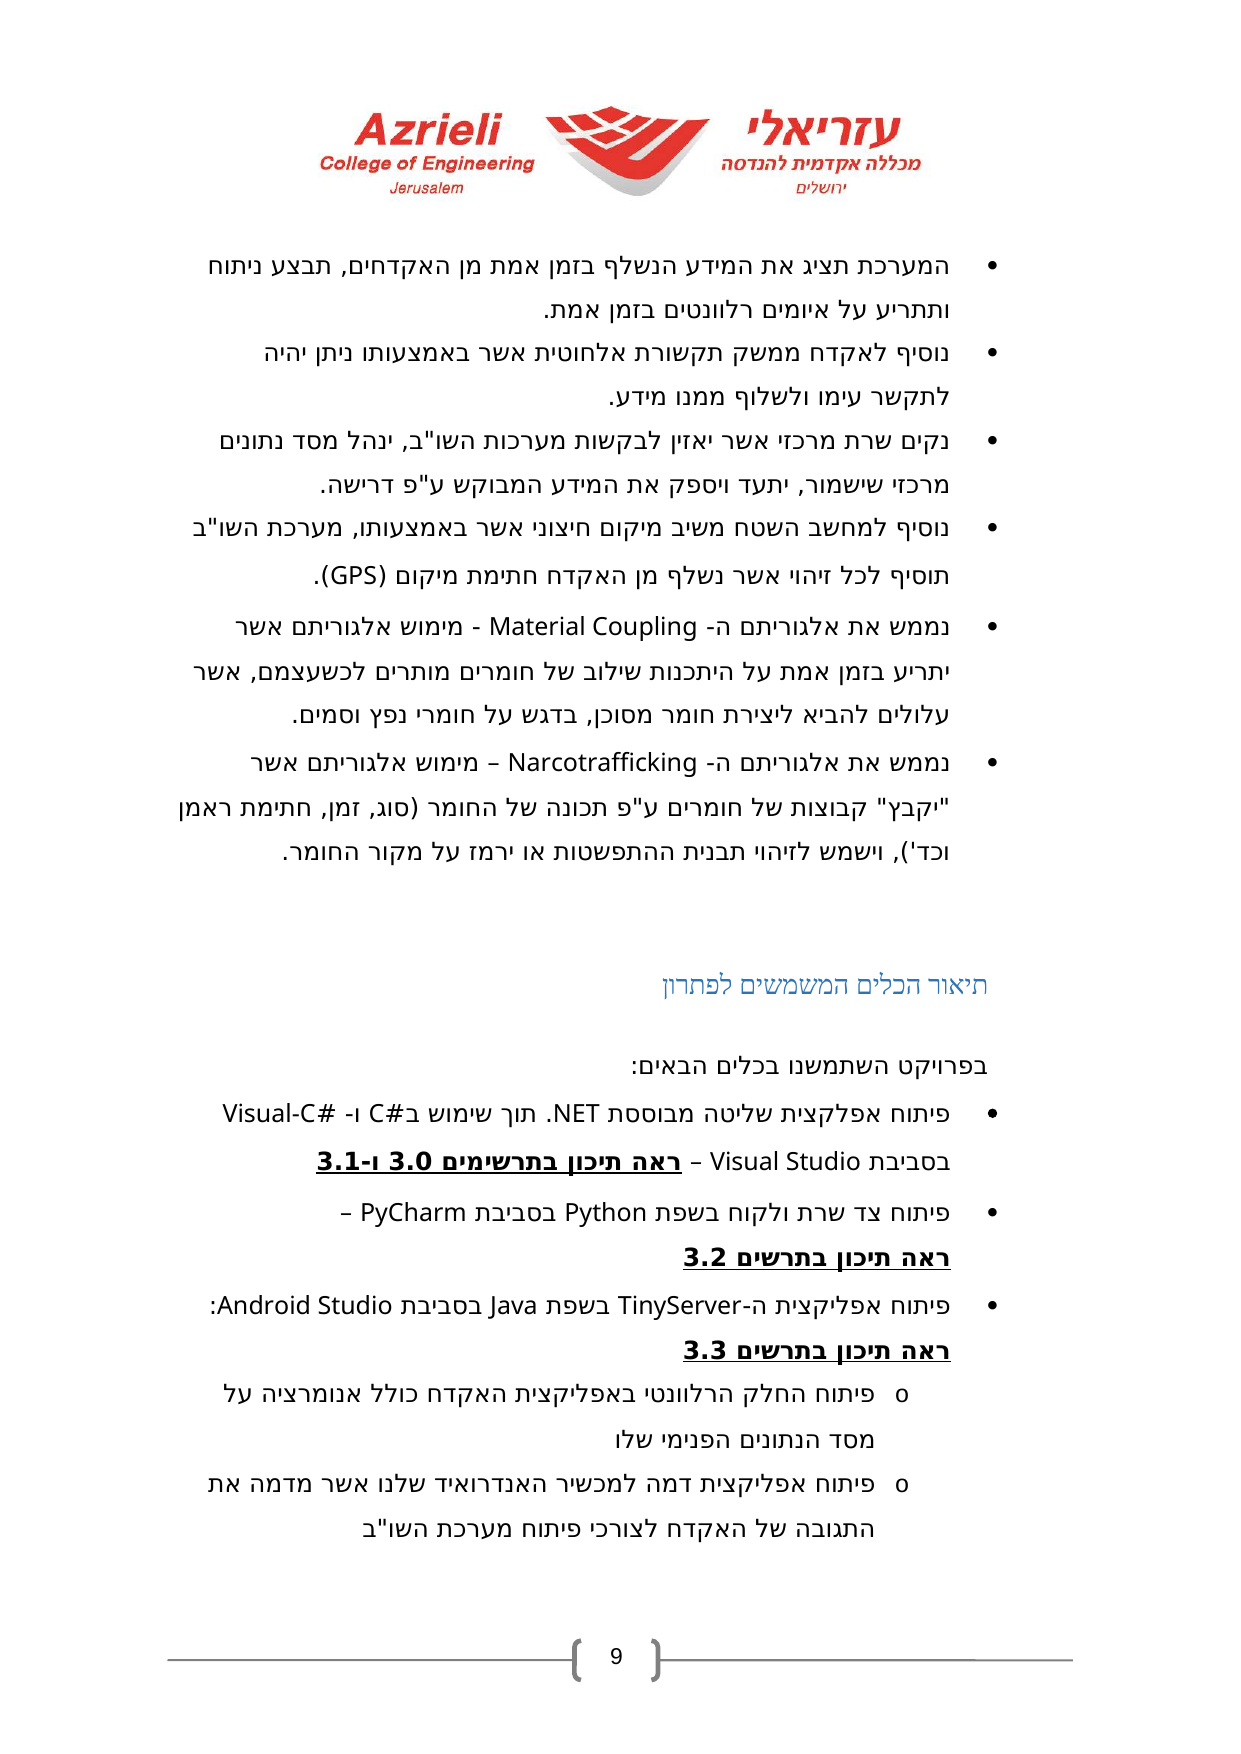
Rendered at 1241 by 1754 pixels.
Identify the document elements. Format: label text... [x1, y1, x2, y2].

list נקים שרת מרכזי אשר יאזין לבקשות מערכות השו"ב, ינהל מסד נתונים מרכזי שישמור, יתעד ויספק את המידע המבוקש ע"פ דרישה. [177, 426, 988, 499]
list פיתוח אפליקצית ה-TinyServer בשפת Java בסביבת Android Studio: ראה תיכון בתרשים 3.3 [177, 1287, 988, 1365]
list נוסיף למחשב השטח משיב מיקום חיצוני אשר באמצעותו, מערכת השו"ב תוסיף לכל זיהוי אשר נשלף מן האקדח חתימת מיקום (GPS). [177, 513, 988, 591]
list המערכת תציג את המידע הנשלף בזמן אמת מן האקדחים, תבצע ניתוח ותתריע על איומים רלוונטים בזמן אמת. [177, 251, 988, 324]
list פיתוח אפלקצית שליטה מבוססת NET. תוך שימוש ב#C ו- #Visual-C בסביבת Visual Studio – ראה תיכון בתרשימים 3.0 ו-3.1 [177, 1095, 988, 1178]
list נוסיף לאקדח ממשק תקשורת אלחוטית אשר באמצעותו ניתן יהיה לתקשר עימו ולשלוף ממנו מידע. [177, 338, 988, 411]
list פיתוח אפליקצית דמה למכשיר האנדרואיד שלנו אשר מדמה את התגובה של האקדח לצורכי פיתוח מערכת השו"ב [177, 1469, 894, 1543]
picture [42, 44, 1199, 221]
list פיתוח צד שרת ולקוח בשפת Python בסביבת PyCharm – ראה תיכון בתרשים 3.2 [177, 1195, 988, 1273]
subtitle תיאור הכלים המשמשים לפתרון [177, 969, 988, 1000]
list פיתוח החלק הרלוונטי באפליקצית האקדח כולל אנומרציה על מסד הנתונים הפנימי שלו [177, 1380, 894, 1454]
list נממש את אלגוריתם ה- Material Coupling - מימוש אלגוריתם אשר יתריע בזמן אמת על היתכנות שילוב של חומרים מותרים לכשעצמם, אשר עלולים להביא ליצירת חומר מסוכן, בדגש על חומרי נפץ וסמים. [177, 608, 988, 730]
text בפרויקט השתמשנו בכלים הבאים: [177, 1051, 1063, 1081]
list נממש את אלגוריתם ה- Narcotrafficking – מימוש אלגוריתם אשר "יקבץ" קבוצות של חומרים ע"פ תכונה של החומר (סוג, זמן, חתימת ראמן וכד'), וישמש לזיהוי תבנית ההתפשטות או ירמז על מקור החומר. [177, 744, 988, 902]
